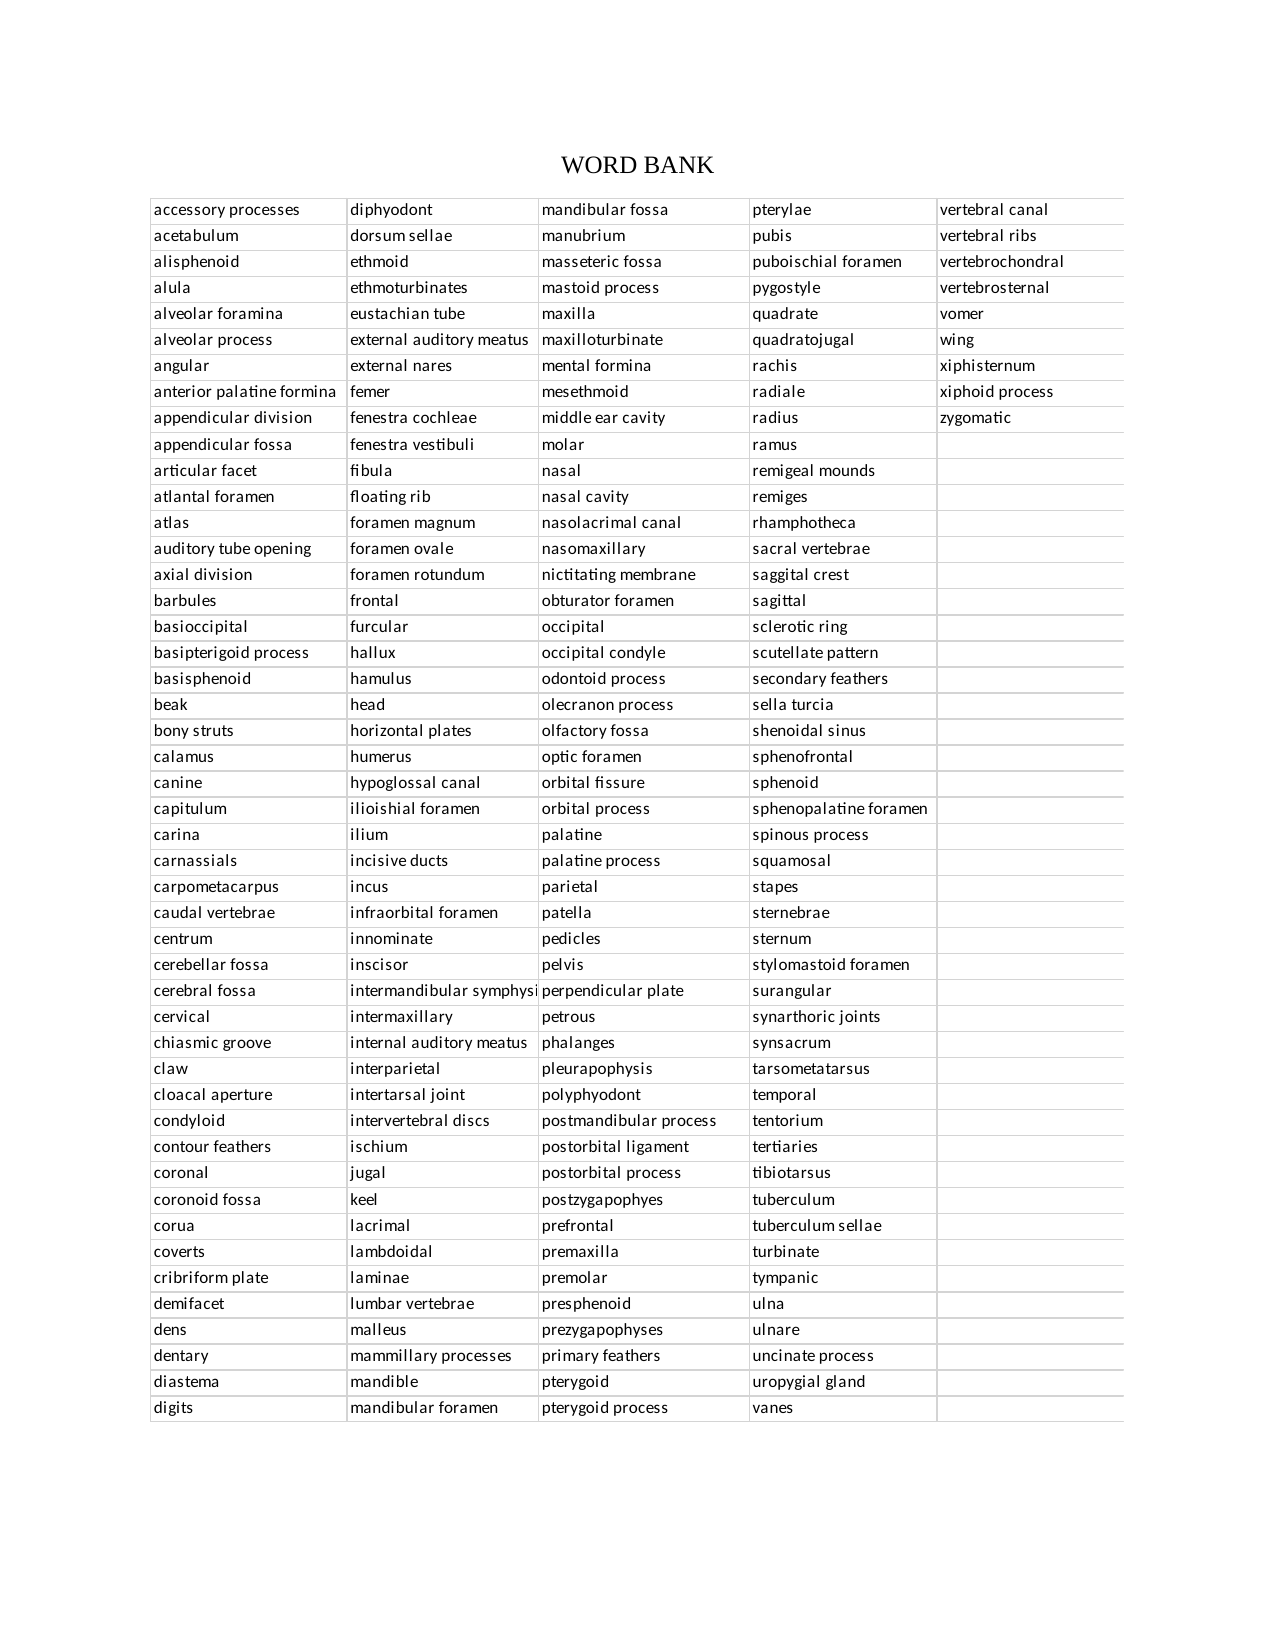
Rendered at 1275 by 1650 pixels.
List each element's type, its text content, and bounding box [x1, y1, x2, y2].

text WORD BANK [150, 150, 1125, 179]
